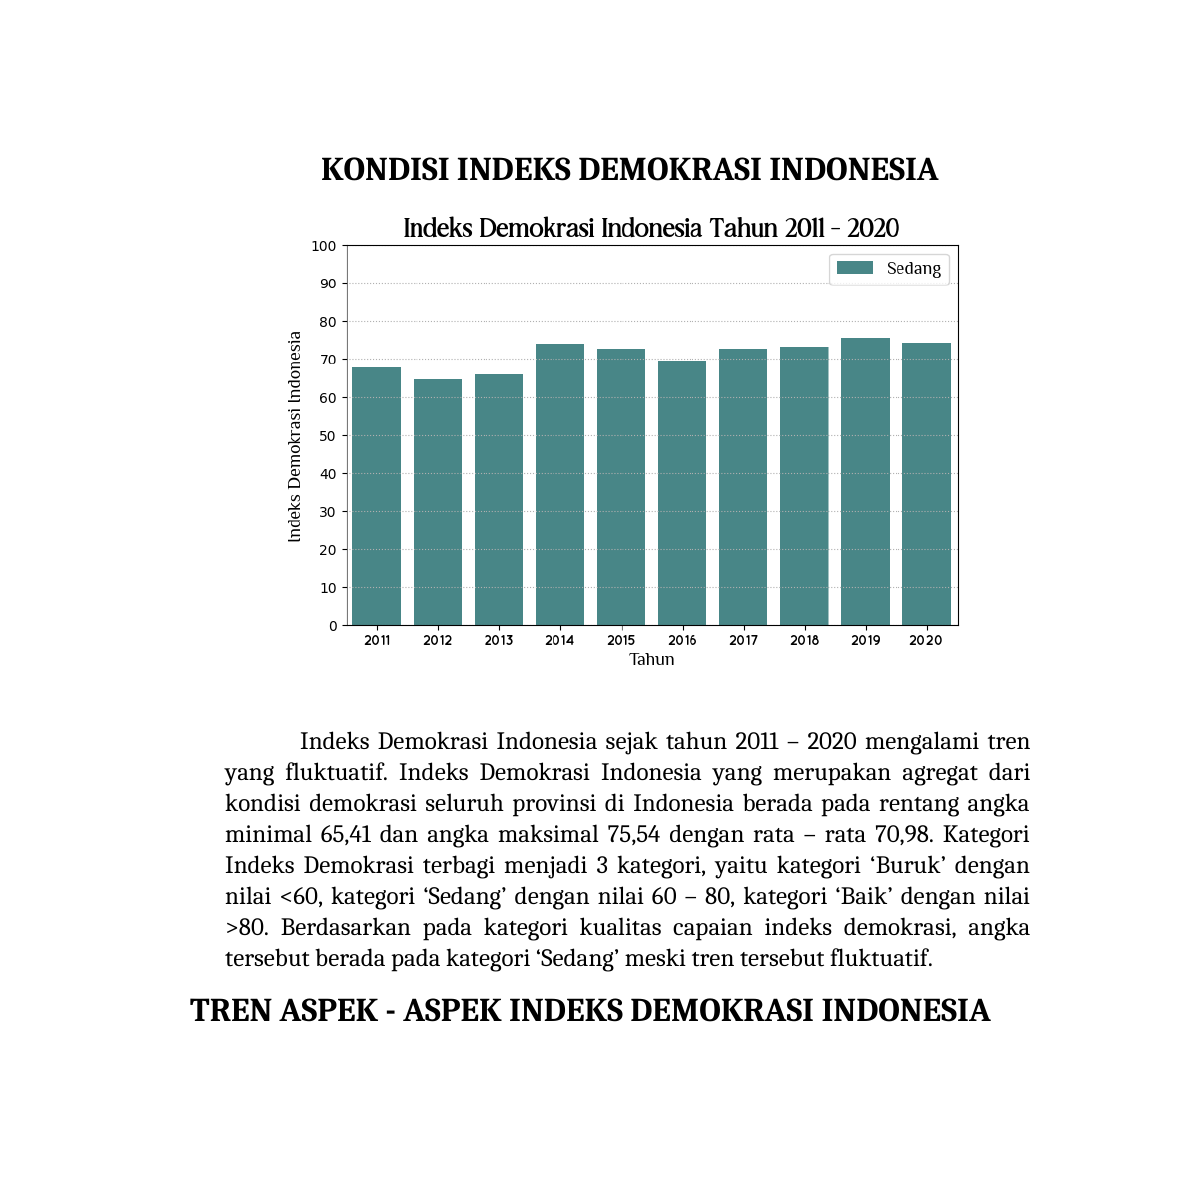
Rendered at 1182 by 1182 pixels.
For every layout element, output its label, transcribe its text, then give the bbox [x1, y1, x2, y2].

picture [279, 208, 966, 677]
text TREN ASPEK - ASPEK INDEKS DEMOKRASI INDONESIA [150, 992, 1031, 1030]
text KONDISI INDEKS DEMOKRASI INDONESIA [150, 150, 1110, 188]
list Indeks Demokrasi Indonesia sejak tahun 2011 – 2020 mengalami tren yang fluktuatif. Indeks Demokrasi Indonesia yang merupakan agregat dari kondisi demokrasi seluruh provinsi di Indonesia berada pada rentang angka minimal 65,41 dan angka maksimal 75,54 dengan rata – rata 70,98. Kategori Indeks Demokrasi terbagi menjadi 3 kategori, yaitu kategori ‘Buruk’ dengan nilai <60, kategori ‘Sedang’ dengan nilai 60 – 80, kategori ‘Baik’ dengan nilai >80. Berdasarkan pada kategori kualitas capaian indeks demokrasi, angka tersebut berada pada kategori ‘Sedang’ meski tren tersebut fluktuatif. [225, 727, 1031, 973]
